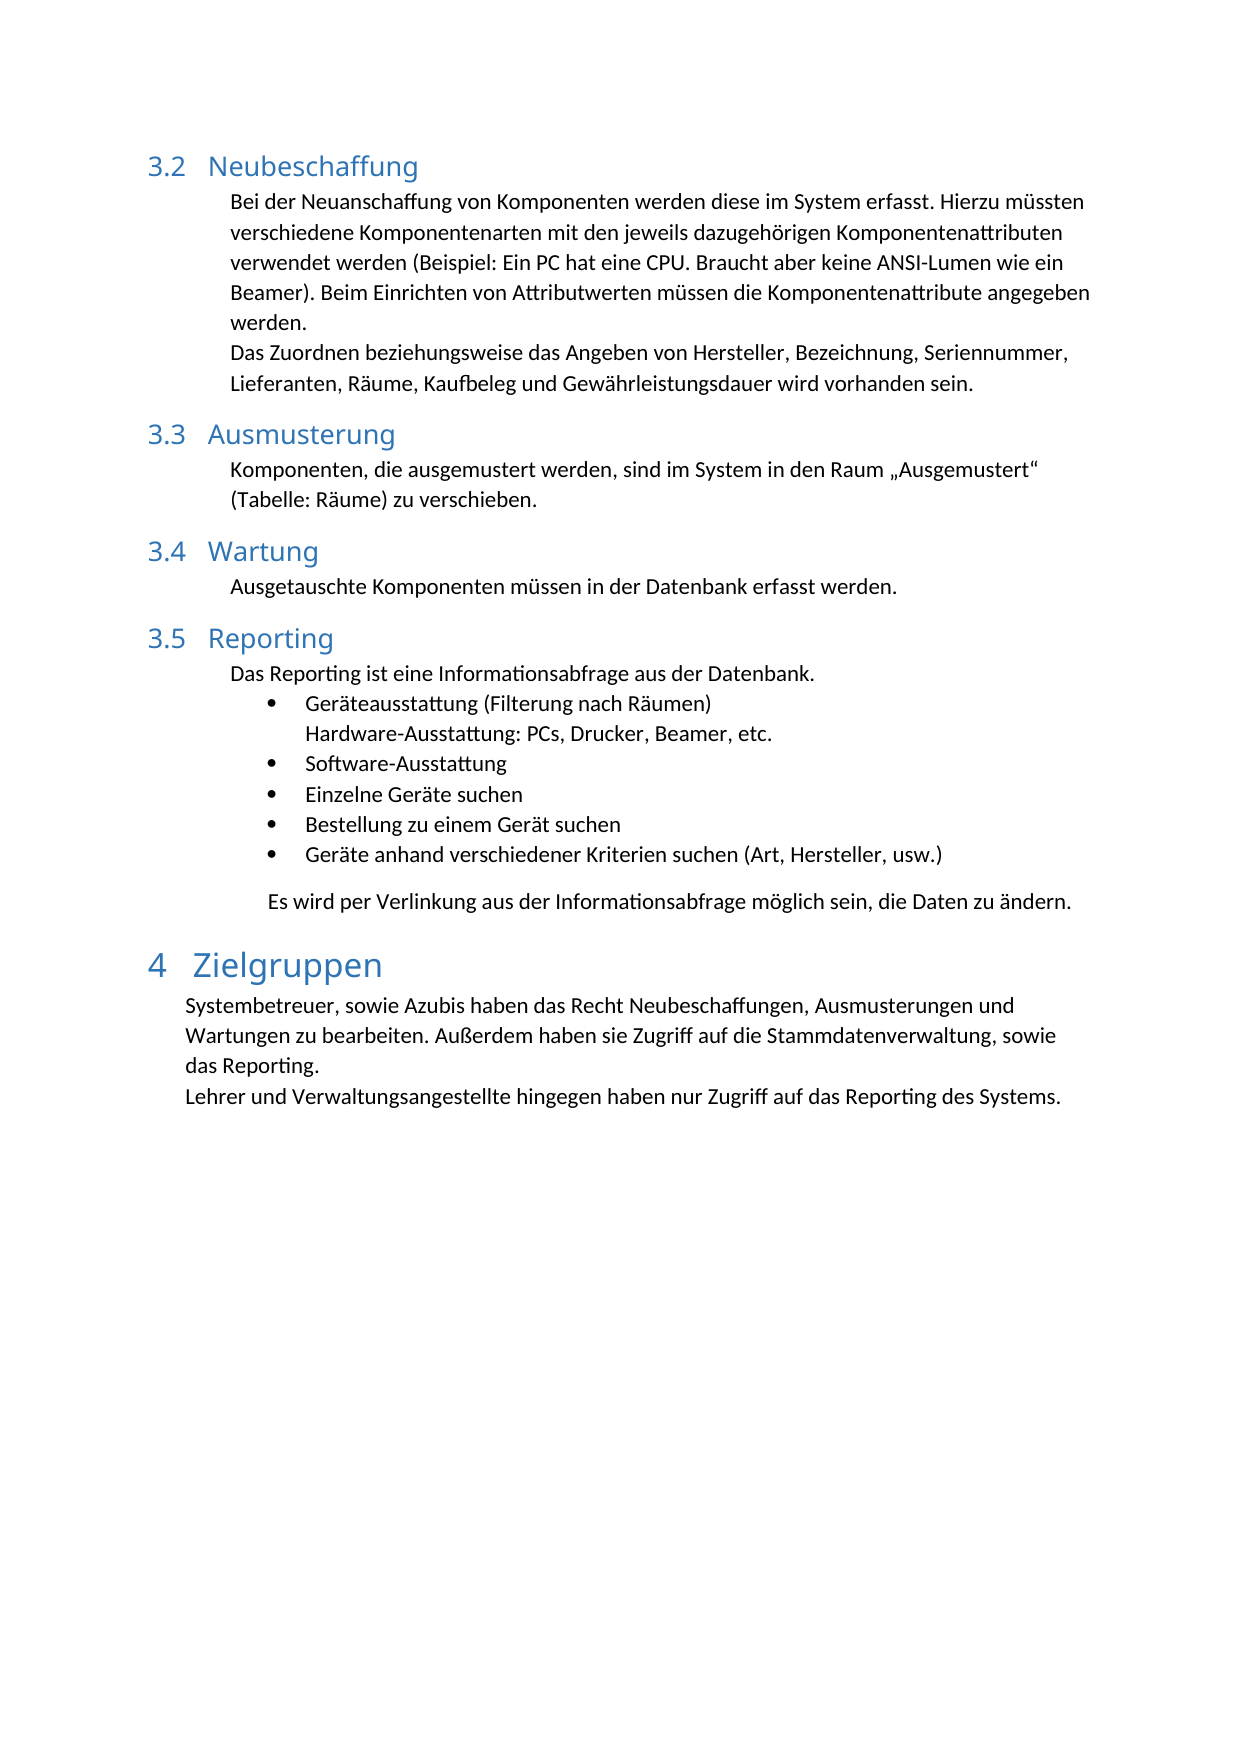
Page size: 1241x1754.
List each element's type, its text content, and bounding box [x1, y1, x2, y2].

list Das Reporting ist eine Informationsabfrage aus der Datenbank. [230, 659, 1093, 687]
list Geräte anhand verschiedener Kriterien suchen (Art, Hersteller, usw.) [268, 840, 1093, 868]
subtitle Neubeschaffung [148, 148, 1093, 184]
list Software-Ausstattung [268, 749, 1093, 777]
list Systembetreuer, sowie Azubis haben das Recht Neubeschaffungen, Ausmusterungen und Wartungen zu bearbeiten. Außerdem haben sie Zugriff auf die Stammdatenverwaltung, sowie das Reporting. [185, 991, 1093, 1079]
list Bei der Neuanschaffung von Komponenten werden diese im System erfasst. Hierzu müssten verschiedene Komponentenarten mit den jeweils dazugehörigen Komponentenattributen verwendet werden (Beispiel: Ein PC hat eine CPU. Braucht aber keine ANSI-Lumen wie ein Beamer). Beim Einrichten von Attributwerten müssen die Komponentenattribute angegeben werden. [230, 187, 1093, 336]
list Einzelne Geräte suchen [268, 780, 1093, 808]
subtitle Ausmusterung [148, 416, 1093, 452]
subtitle Zielgruppen [148, 942, 1093, 988]
list Das Zuordnen beziehungsweise das Angeben von Hersteller, Bezeichnung, Seriennummer, Lieferanten, Räume, Kaufbeleg und Gewährleistungsdauer wird vorhanden sein. [230, 338, 1093, 397]
subtitle Wartung [148, 532, 1093, 569]
list Komponenten, die ausgemustert werden, sind im System in den Raum „Ausgemustert“ (Tabelle: Räume) zu verschieben. [230, 455, 1093, 513]
list Bestellung zu einem Gerät suchen [268, 810, 1093, 838]
list Ausgetauschte Komponenten müssen in der Datenbank erfasst werden. [230, 572, 1093, 600]
list Lehrer und Verwaltungsangestellte hingegen haben nur Zugriff auf das Reporting des Systems. [185, 1082, 1093, 1110]
list Geräteausstattung (Filterung nach Räumen) [268, 689, 1093, 717]
subtitle Reporting [148, 619, 1093, 656]
list Hardware-Ausstattung: PCs, Drucker, Beamer, etc. [305, 719, 1093, 747]
text Es wird per Verlinkung aus der Informationsabfrage möglich sein, die Daten zu ändern. [268, 887, 1093, 915]
